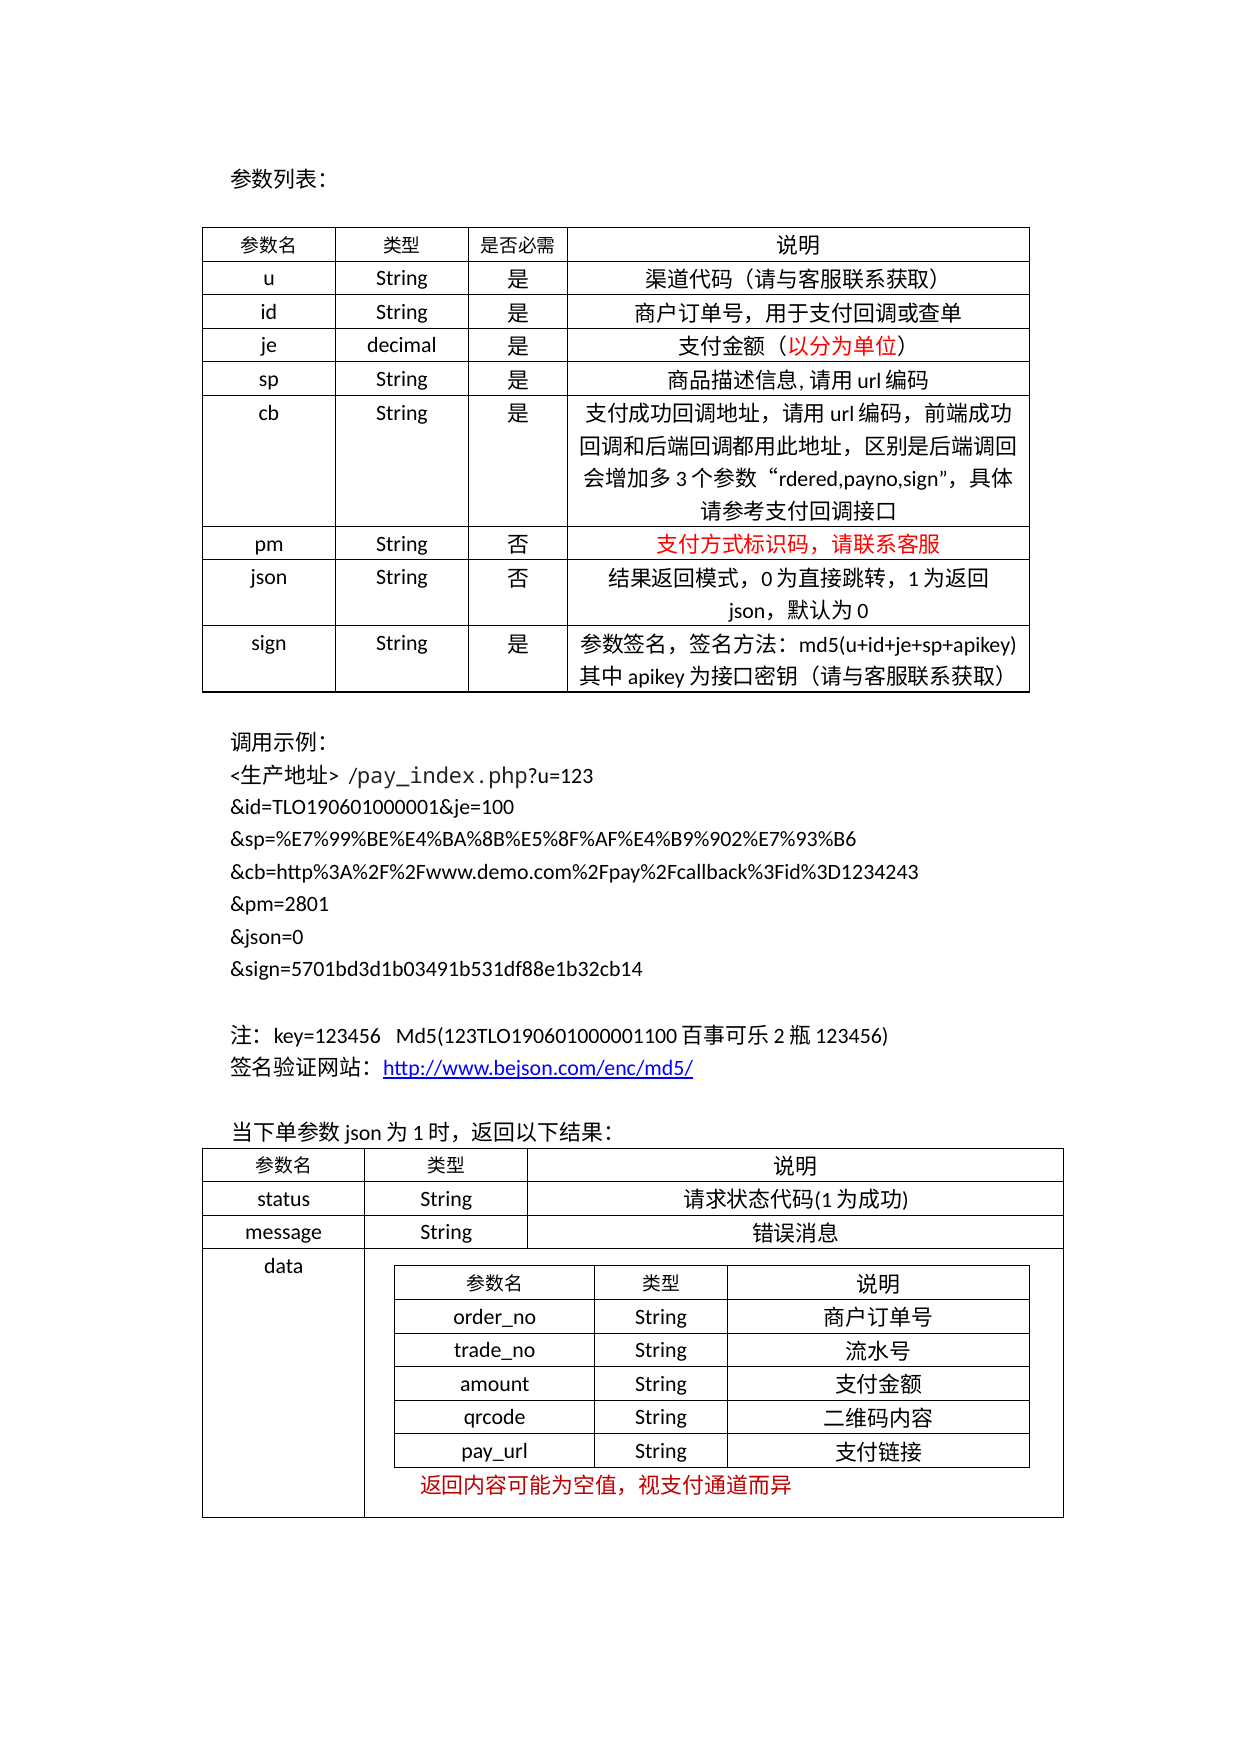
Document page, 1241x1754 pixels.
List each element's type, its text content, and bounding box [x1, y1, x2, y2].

table_header 说明 [528, 1149, 1063, 1181]
text &sign=5701bd3d1b03491b531df88e1b32cb14 [187, 952, 1053, 985]
table_cell 支付成功回调地址，请用url编码，前端成功回调和后端回调都用此地址，区别是后端调回会增加多3个参数“rdered,payno,sign”，具体请参考支付回调接口 [568, 396, 1029, 526]
table_cell message [203, 1216, 364, 1248]
table_header 参数名 [203, 228, 335, 261]
table_header 类型 [365, 1149, 527, 1181]
table_cell 是 [469, 295, 567, 328]
table_cell status [203, 1182, 364, 1214]
table_cell String [336, 527, 468, 559]
table_cell id [203, 295, 335, 328]
table_cell String [336, 295, 468, 328]
table_cell String [336, 626, 468, 691]
table_header 参数名 [203, 1149, 364, 1181]
table_header 说明 [568, 228, 1029, 261]
text &json=0 [187, 920, 1053, 952]
table_cell 渠道代码（请与客服联系获取） [568, 262, 1029, 294]
table_cell 是 [469, 396, 567, 526]
text 参数列表： [187, 162, 1053, 194]
text &cb=http%3A%2F%2Fwww.demo.com%2Fpay%2Fcallback%3Fid%3D1234243 [187, 855, 1053, 887]
table_cell 支付方式标识码，请联系客服 [568, 527, 1029, 559]
table_cell 商户订单号，用于支付回调或查单 [568, 295, 1029, 328]
table_header 是否必需 [469, 228, 567, 261]
table_cell 否 [469, 527, 567, 559]
text 注：key=123456 Md5(123TLO190601000001100百事可乐2瓶123456) [187, 1017, 1053, 1050]
table_cell decimal [336, 329, 468, 361]
table_cell 返回内容可能为空值，视支付通道而异 [365, 1249, 1063, 1517]
table_cell 结果返回模式，0为直接跳转，1为返回json，默认为0 [568, 560, 1029, 625]
table_cell 参数签名，签名方法：md5(u+id+je+sp+apikey) 其中apikey为接口密钥（请与客服联系获取） [568, 626, 1029, 691]
table_cell String [336, 262, 468, 294]
table_cell json [203, 560, 335, 625]
text 签名验证网站：http://www.bejson.com/enc/md5/ [187, 1050, 1053, 1082]
table_cell cb [203, 396, 335, 526]
text &id=TLO190601000001&je=100 [187, 790, 1053, 822]
table_cell 是 [469, 329, 567, 361]
text &sp=%E7%99%BE%E4%BA%8B%E5%8F%AF%E4%B9%902%E7%93%B6 [187, 822, 1053, 855]
table_cell String [365, 1182, 527, 1214]
table_cell 否 [469, 560, 567, 625]
text 调用示例： [187, 725, 1053, 757]
table_cell pm [203, 527, 335, 559]
text &pm=2801 [187, 887, 1053, 920]
table_header 类型 [336, 228, 468, 261]
table_cell sp [203, 362, 335, 395]
table_cell data [203, 1249, 364, 1517]
table_cell 请求状态代码(1为成功) [528, 1182, 1063, 1214]
table_cell 商品描述信息, 请用url编码 [568, 362, 1029, 395]
table_cell 支付金额（以分为单位） [568, 329, 1029, 361]
table_cell 是 [469, 362, 567, 395]
text <生产地址> /pay_index.php?u=123 [187, 757, 1053, 790]
table_cell 是 [469, 262, 567, 294]
table_cell String [336, 362, 468, 395]
table_cell u [203, 262, 335, 294]
table_cell 是 [469, 626, 567, 691]
table_cell sign [203, 626, 335, 691]
table_cell 错误消息 [528, 1216, 1063, 1248]
table_cell String [336, 560, 468, 625]
text 当下单参数json为1时，返回以下结果： [187, 1115, 1053, 1147]
table_cell je [203, 329, 335, 361]
table_cell String [365, 1216, 527, 1248]
table_cell String [336, 396, 468, 526]
